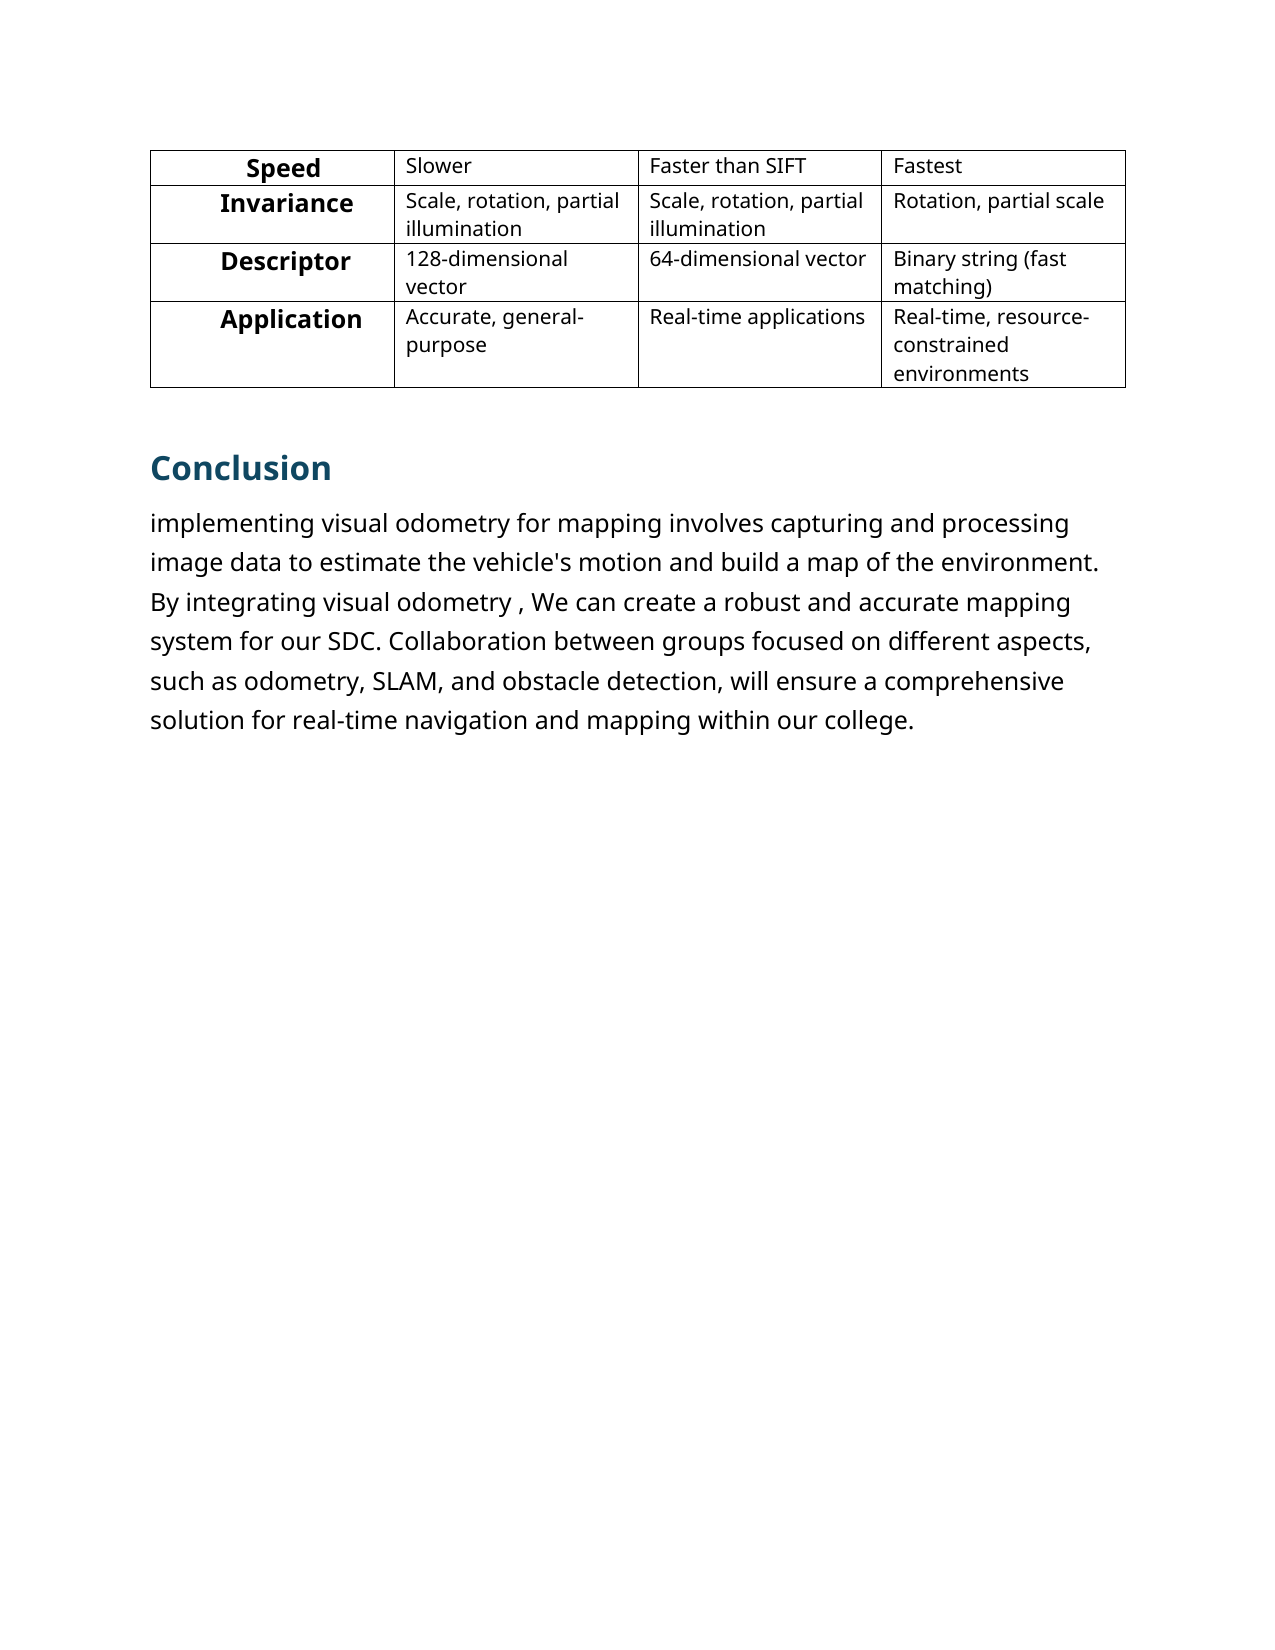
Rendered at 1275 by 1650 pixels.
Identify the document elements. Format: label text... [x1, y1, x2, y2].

table_cell Real-time, resource-constrained environments [882, 302, 1125, 387]
table_cell 128-dimensional vector [395, 244, 638, 301]
table_cell Rotation, partial scale [882, 186, 1125, 243]
table_cell Invariance [151, 186, 394, 243]
table_cell Binary string (fast matching) [882, 244, 1125, 301]
table_cell Application [151, 302, 394, 387]
table_cell Scale, rotation, partial illumination [639, 186, 881, 243]
table_cell Accurate, general-purpose [395, 302, 638, 387]
table_cell Fastest [882, 151, 1125, 185]
table_cell Slower [395, 151, 638, 185]
table_cell Real-time applications [639, 302, 881, 387]
table_cell Speed [151, 151, 394, 185]
table_cell Descriptor [151, 244, 394, 301]
table_cell 64-dimensional vector [639, 244, 881, 301]
text implementing visual odometry for mapping involves capturing and processing image data to estimate the vehicle's motion and build a map of the environment. By integrating visual odometry , We can create a robust and accurate mapping system for our SDC. Collaboration between groups focused on different aspects, such as odometry, SLAM, and obstacle detection, will ensure a comprehensive solution for real-time navigation and mapping within our college. [150, 505, 1125, 737]
table_cell Faster than SIFT [639, 151, 881, 185]
subtitle Conclusion [150, 444, 1125, 490]
table_cell Scale, rotation, partial illumination [395, 186, 638, 243]
